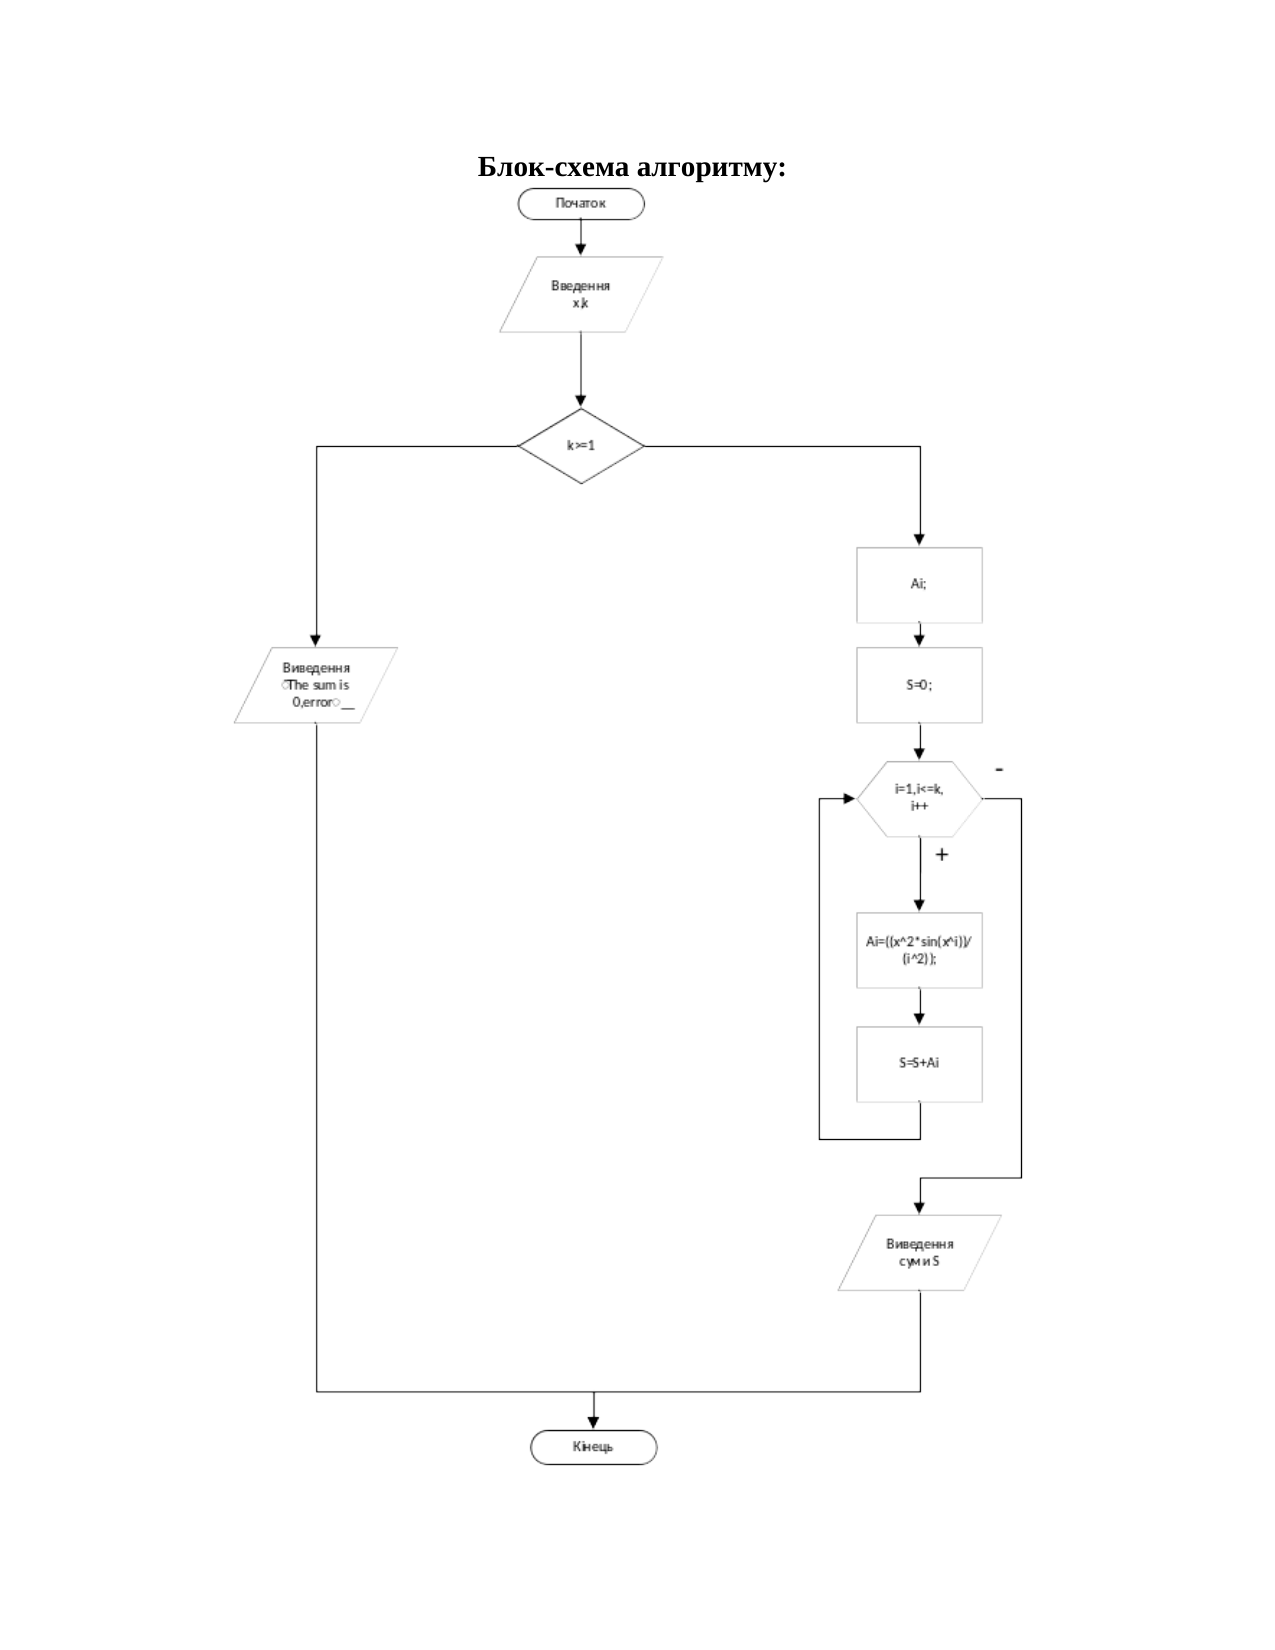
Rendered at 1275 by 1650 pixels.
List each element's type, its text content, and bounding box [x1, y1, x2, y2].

text Блок-схема алгоритму: [150, 149, 1114, 183]
